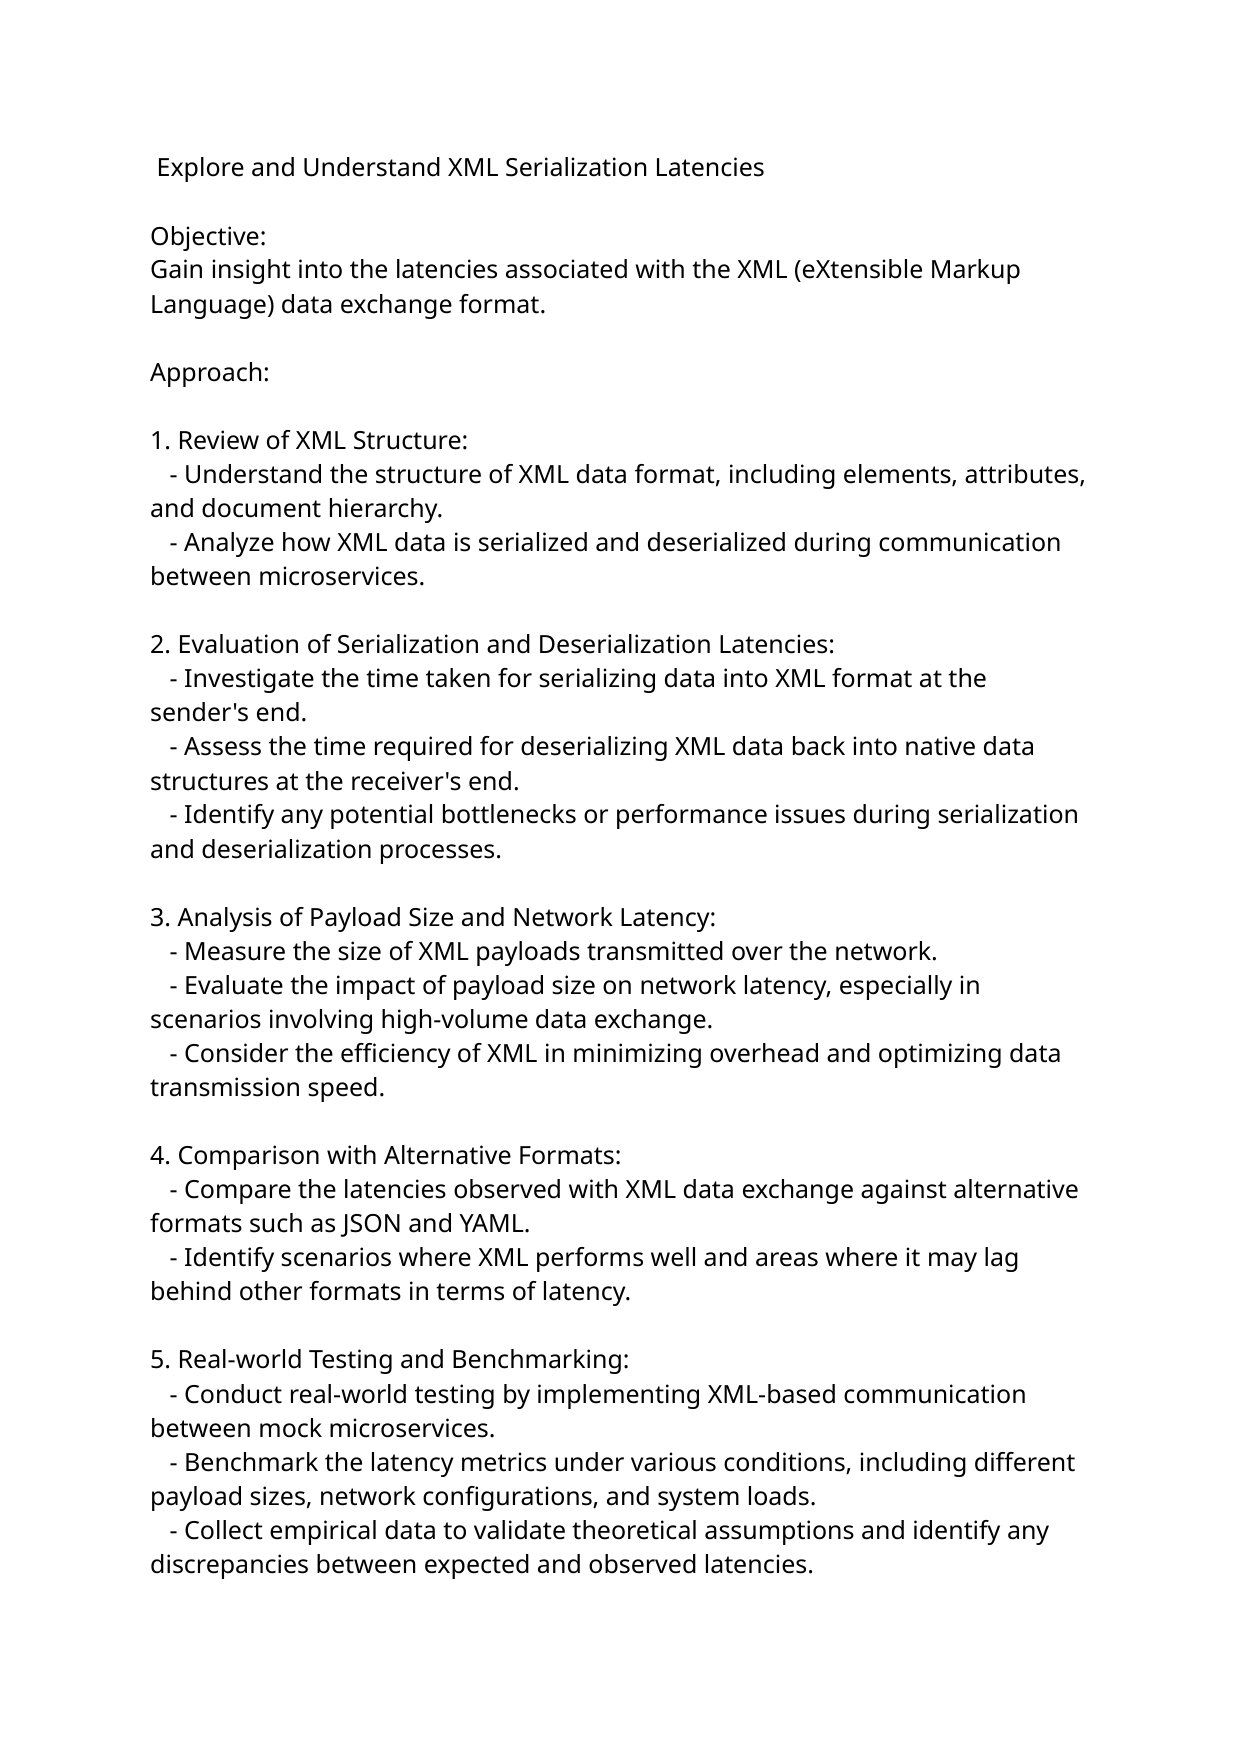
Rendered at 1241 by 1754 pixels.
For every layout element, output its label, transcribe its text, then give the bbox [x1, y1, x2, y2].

text 3. Analysis of Payload Size and Network Latency: [150, 899, 1090, 933]
text Objective: [150, 218, 1090, 252]
text 2. Evaluation of Serialization and Deserialization Latencies: [150, 627, 1090, 661]
text - Identify scenarios where XML performs well and areas where it may lag behind other formats in terms of latency. [150, 1240, 1090, 1308]
text - Conduct real-world testing by implementing XML-based communication between mock microservices. [150, 1376, 1090, 1444]
text - Compare the latencies observed with XML data exchange against alternative formats such as JSON and YAML. [150, 1172, 1090, 1240]
text - Benchmark the latency metrics under various conditions, including different payload sizes, network configurations, and system loads. [150, 1444, 1090, 1512]
text - Analyze how XML data is serialized and deserialized during communication between microservices. [150, 525, 1090, 593]
text Approach: [150, 354, 1090, 388]
text Gain insight into the latencies associated with the XML (eXtensible Markup Language) data exchange format. [150, 252, 1090, 320]
text 4. Comparison with Alternative Formats: [150, 1138, 1090, 1172]
text - Consider the efficiency of XML in minimizing overhead and optimizing data transmission speed. [150, 1036, 1090, 1104]
text Explore and Understand XML Serialization Latencies [150, 150, 1090, 184]
text - Investigate the time taken for serializing data into XML format at the sender's end. [150, 661, 1090, 729]
text - Understand the structure of XML data format, including elements, attributes, and document hierarchy. [150, 457, 1090, 525]
text - Evaluate the impact of payload size on network latency, especially in scenarios involving high-volume data exchange. [150, 967, 1090, 1036]
text 1. Review of XML Structure: [150, 422, 1090, 457]
text - Measure the size of XML payloads transmitted over the network. [150, 933, 1090, 967]
text - Assess the time required for deserializing XML data back into native data structures at the receiver's end. [150, 729, 1090, 797]
text 5. Real-world Testing and Benchmarking: [150, 1342, 1090, 1376]
text - Identify any potential bottlenecks or performance issues during serialization and deserialization processes. [150, 797, 1090, 865]
text - Collect empirical data to validate theoretical assumptions and identify any discrepancies between expected and observed latencies. [150, 1512, 1090, 1581]
